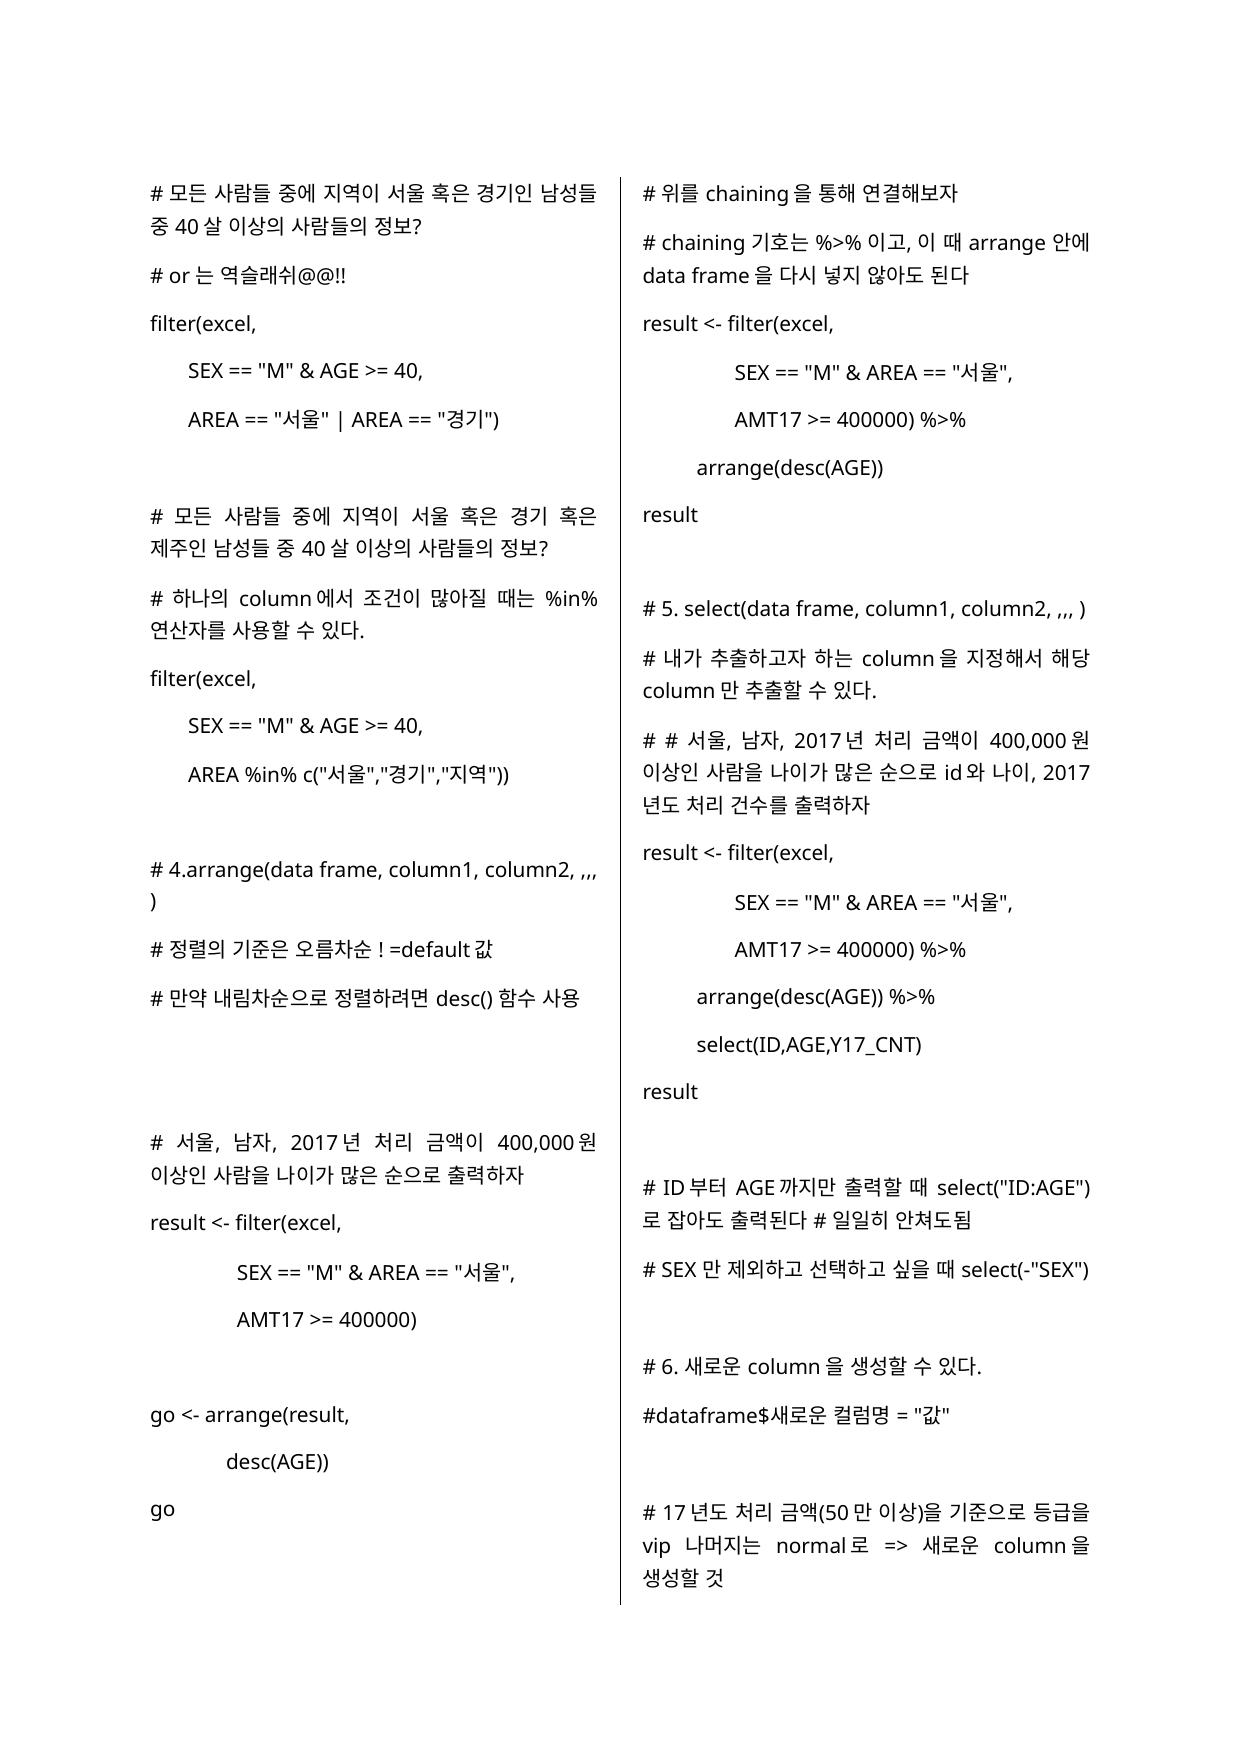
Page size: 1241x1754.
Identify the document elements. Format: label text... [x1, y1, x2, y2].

text # 서울, 남자, 2017년 처리 금액이 400,000원 이상인 사람을 나이가 많은 순으로 출력하자 [150, 1127, 598, 1189]
text result <- filter(excel, [642, 838, 1090, 867]
text # 모든 사람들 중에 지역이 서울 혹은 경기인 남성들 중 40살 이상의 사람들의 정보? [150, 177, 598, 240]
text arrange(desc(AGE)) [642, 453, 1090, 481]
text filter(excel, [150, 309, 598, 337]
text #dataframe$새로운 컬럼명 = "값" [642, 1400, 1090, 1430]
text AMT17 >= 400000) %>% [642, 405, 1090, 434]
text result <- filter(excel, [642, 309, 1090, 337]
text # 5. select(data frame, column1, column2, ,,, ) [642, 594, 1090, 623]
text SEX == "M" & AGE >= 40, [150, 711, 598, 740]
text # 6. 새로운 column을 생성할 수 있다. [642, 1350, 1090, 1381]
text # 정렬의 기준은 오름차순 ! =default값 [150, 933, 598, 963]
text # # 서울, 남자, 2017년 처리 금액이 400,000원 이상인 사람을 나이가 많은 순으로 id와 나이, 2017년도 처리 건수를 출력하자 [642, 724, 1090, 819]
text result <- filter(excel, [150, 1208, 598, 1237]
text AMT17 >= 400000) %>% [642, 935, 1090, 964]
text # 위를 chaining을 통해 연결해보자 [642, 177, 1090, 207]
text # 17년도 처리 금액(50만 이상)을 기준으로 등급을 vip 나머지는 normal로 => 새로운 column을 생성할 것 [642, 1496, 1090, 1592]
text # ID부터 AGE까지만 출력할 때 select("ID:AGE")로 잡아도 출력된다 # 일일히 안쳐도됨 [642, 1172, 1090, 1235]
text arrange(desc(AGE)) %>% [642, 982, 1090, 1011]
text AREA %in% c("서울","경기","지역")) [150, 759, 598, 789]
text SEX == "M" & AREA == "서울", [642, 356, 1090, 386]
text # 내가 추출하고자 하는 column을 지정해서 해당 column만 추출할 수 있다. [642, 642, 1090, 705]
text # 하나의 column에서 조건이 많아질 때는 %in% 연산자를 사용할 수 있다. [150, 582, 598, 645]
text SEX == "M" & AREA == "서울", [642, 886, 1090, 916]
text result [642, 1077, 1090, 1106]
text # SEX 만 제외하고 선택하고 싶을 때 select(-"SEX") [642, 1254, 1090, 1284]
text # 모든 사람들 중에 지역이 서울 혹은 경기 혹은 제주인 남성들 중 40살 이상의 사람들의 정보? [150, 500, 598, 563]
text AMT17 >= 400000) [150, 1305, 598, 1334]
text # 4.arrange(data frame, column1, column2, ,,, ) [150, 855, 598, 914]
text SEX == "M" & AGE >= 40, [150, 356, 598, 384]
text # or 는 역슬래쉬@@!! [150, 259, 598, 289]
text result [642, 500, 1090, 528]
text filter(excel, [150, 664, 598, 692]
text SEX == "M" & AREA == "서울", [150, 1256, 598, 1286]
text go [150, 1494, 598, 1523]
text desc(AGE)) [150, 1447, 598, 1476]
text # chaining 기호는 %>% 이고, 이 때 arrange 안에 data frame을 다시 넣지 않아도 된다 [642, 227, 1090, 289]
text select(ID,AGE,Y17_CNT) [642, 1030, 1090, 1058]
text AREA == "서울" | AREA == "경기") [150, 403, 598, 433]
text go <- arrange(result, [150, 1400, 598, 1428]
text # 만약 내림차순으로 정렬하려면 desc() 함수 사용 [150, 983, 598, 1013]
